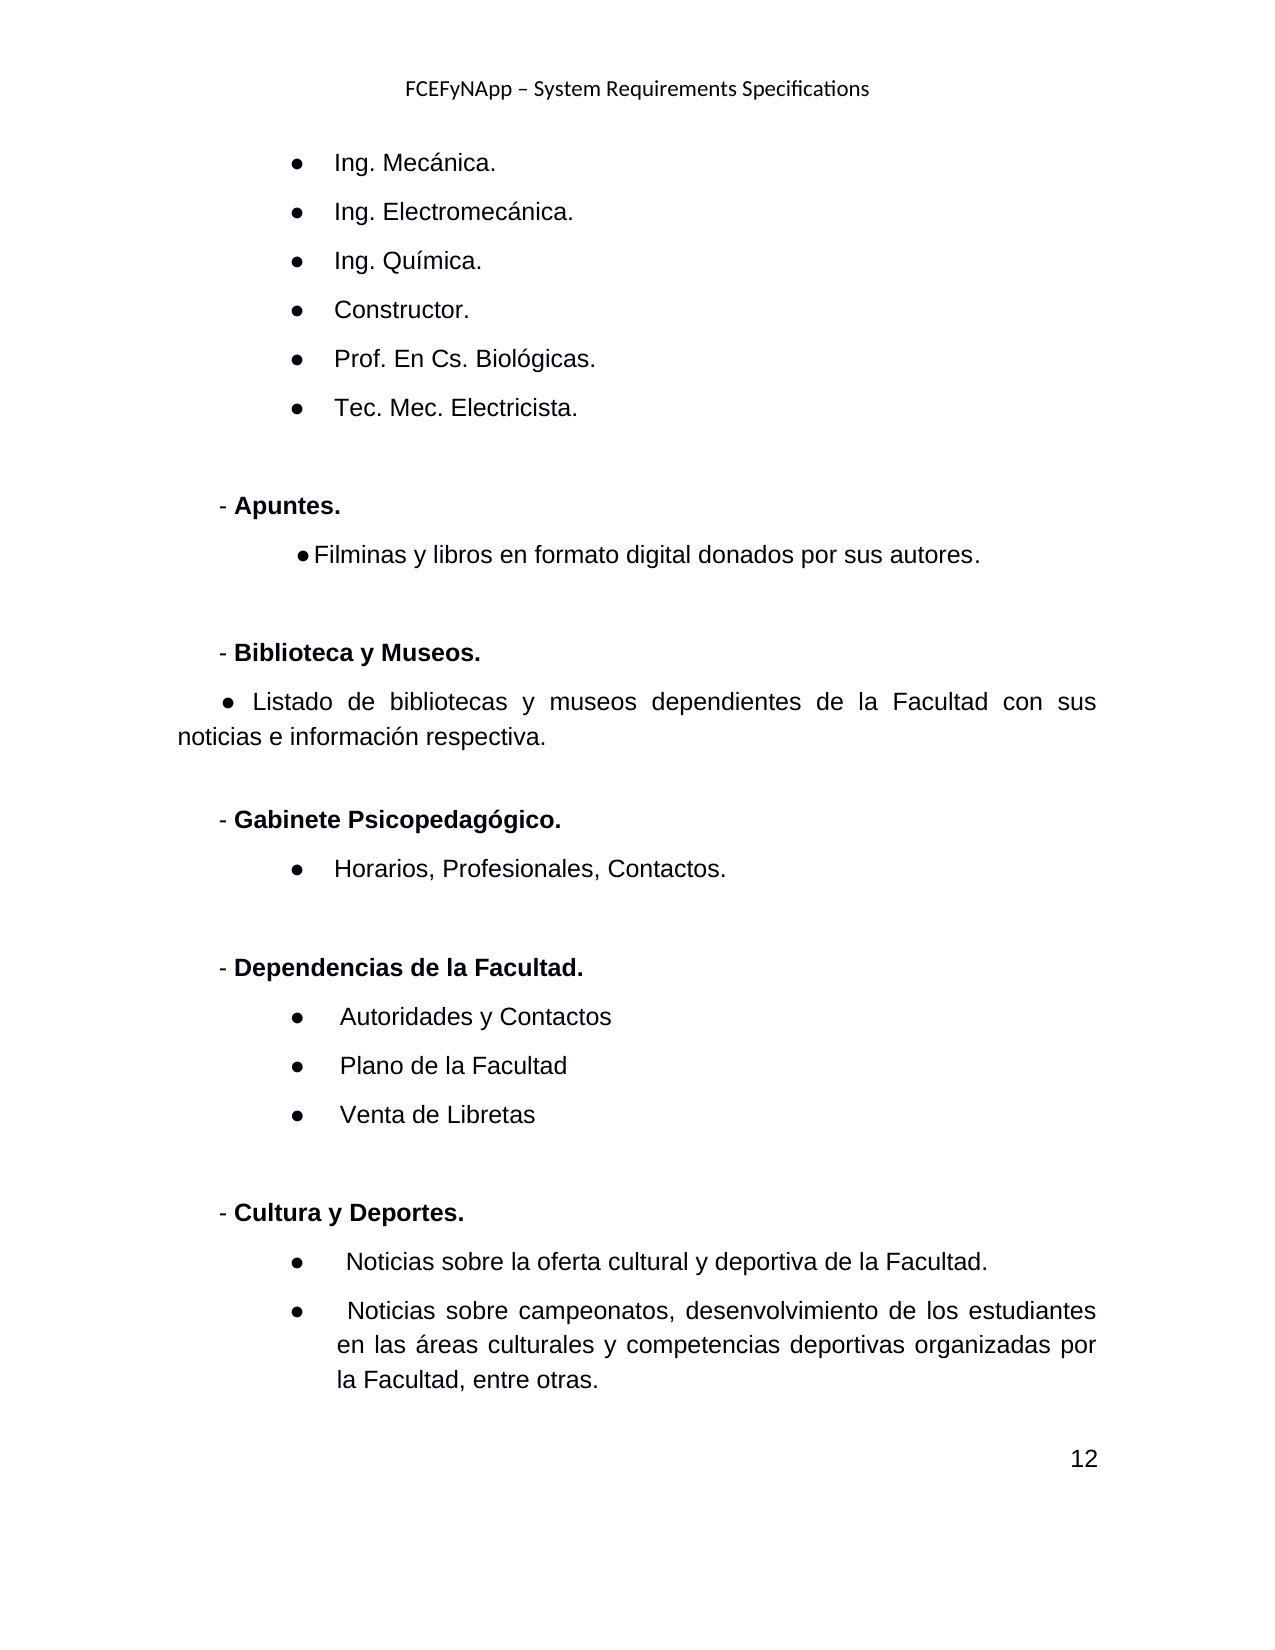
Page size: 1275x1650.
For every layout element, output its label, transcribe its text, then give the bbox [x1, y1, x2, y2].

list Ing. Electromecánica. [289, 197, 1098, 225]
list Prof. En Cs. Biológicas. [289, 344, 1098, 373]
list Ing. Química. [289, 246, 1098, 274]
text - Apuntes. [177, 491, 1098, 520]
list Autoridades y Contactos [289, 1002, 1098, 1030]
text - Biblioteca y Museos. [177, 638, 1098, 667]
text - Dependencias de la Facultad. [177, 952, 1098, 981]
list Noticias sobre campeonatos, desenvolvimiento de los estudiantes en las áreas culturales y competencias deportivas organizadas por la Facultad, entre otras. [289, 1296, 1098, 1394]
list Listado de bibliotecas y museos dependientes de la Facultad con sus noticias e información respectiva. [177, 687, 1098, 751]
list Tec. Mec. Electricista. [289, 393, 1098, 422]
list Plano de la Facultad [289, 1051, 1098, 1079]
list Ing. Mecánica. [289, 148, 1098, 176]
list Constructor. [289, 295, 1098, 323]
list Venta de Libretas [289, 1100, 1098, 1128]
list Noticias sobre la oferta cultural y deportiva de la Facultad. [289, 1247, 1098, 1276]
text - Gabinete Psicopedagógico. [177, 805, 1098, 834]
text - Cultura y Deportes. [177, 1198, 1098, 1227]
list Horarios, Profesionales, Contactos. [289, 854, 1098, 883]
list Filminas y libros en formato digital donados por sus autores. [295, 540, 1098, 569]
